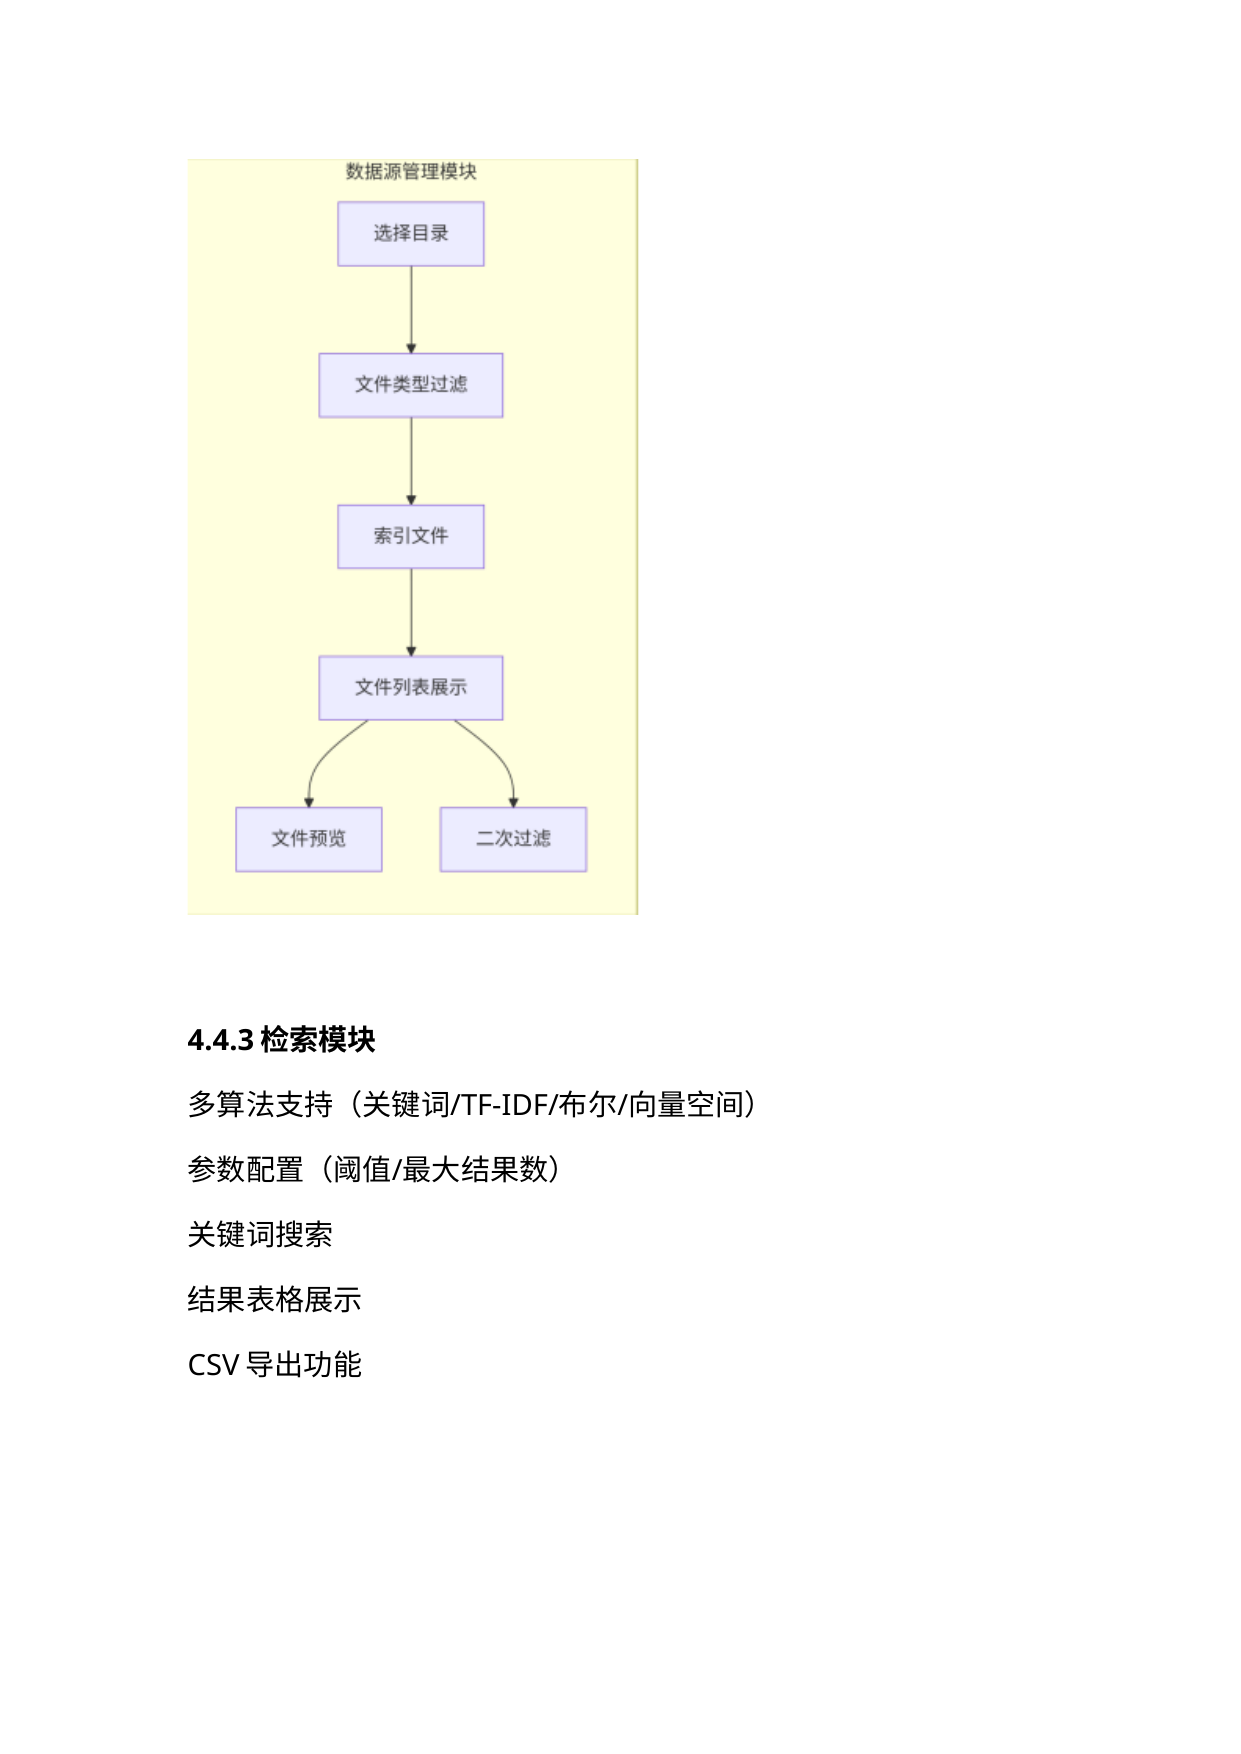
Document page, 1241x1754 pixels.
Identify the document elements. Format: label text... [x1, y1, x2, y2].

picture [187, 159, 639, 915]
text 关键词搜索 [187, 1200, 1053, 1265]
text 结果表格展示 [187, 1265, 1053, 1330]
text CSV导出功能 [187, 1330, 1053, 1395]
text 4.4.3检索模块 [187, 1005, 1053, 1070]
text 参数配置（阈值/最大结果数） [187, 1135, 1053, 1200]
text 多算法支持（关键词/TF-IDF/布尔/向量空间） [187, 1070, 1053, 1135]
